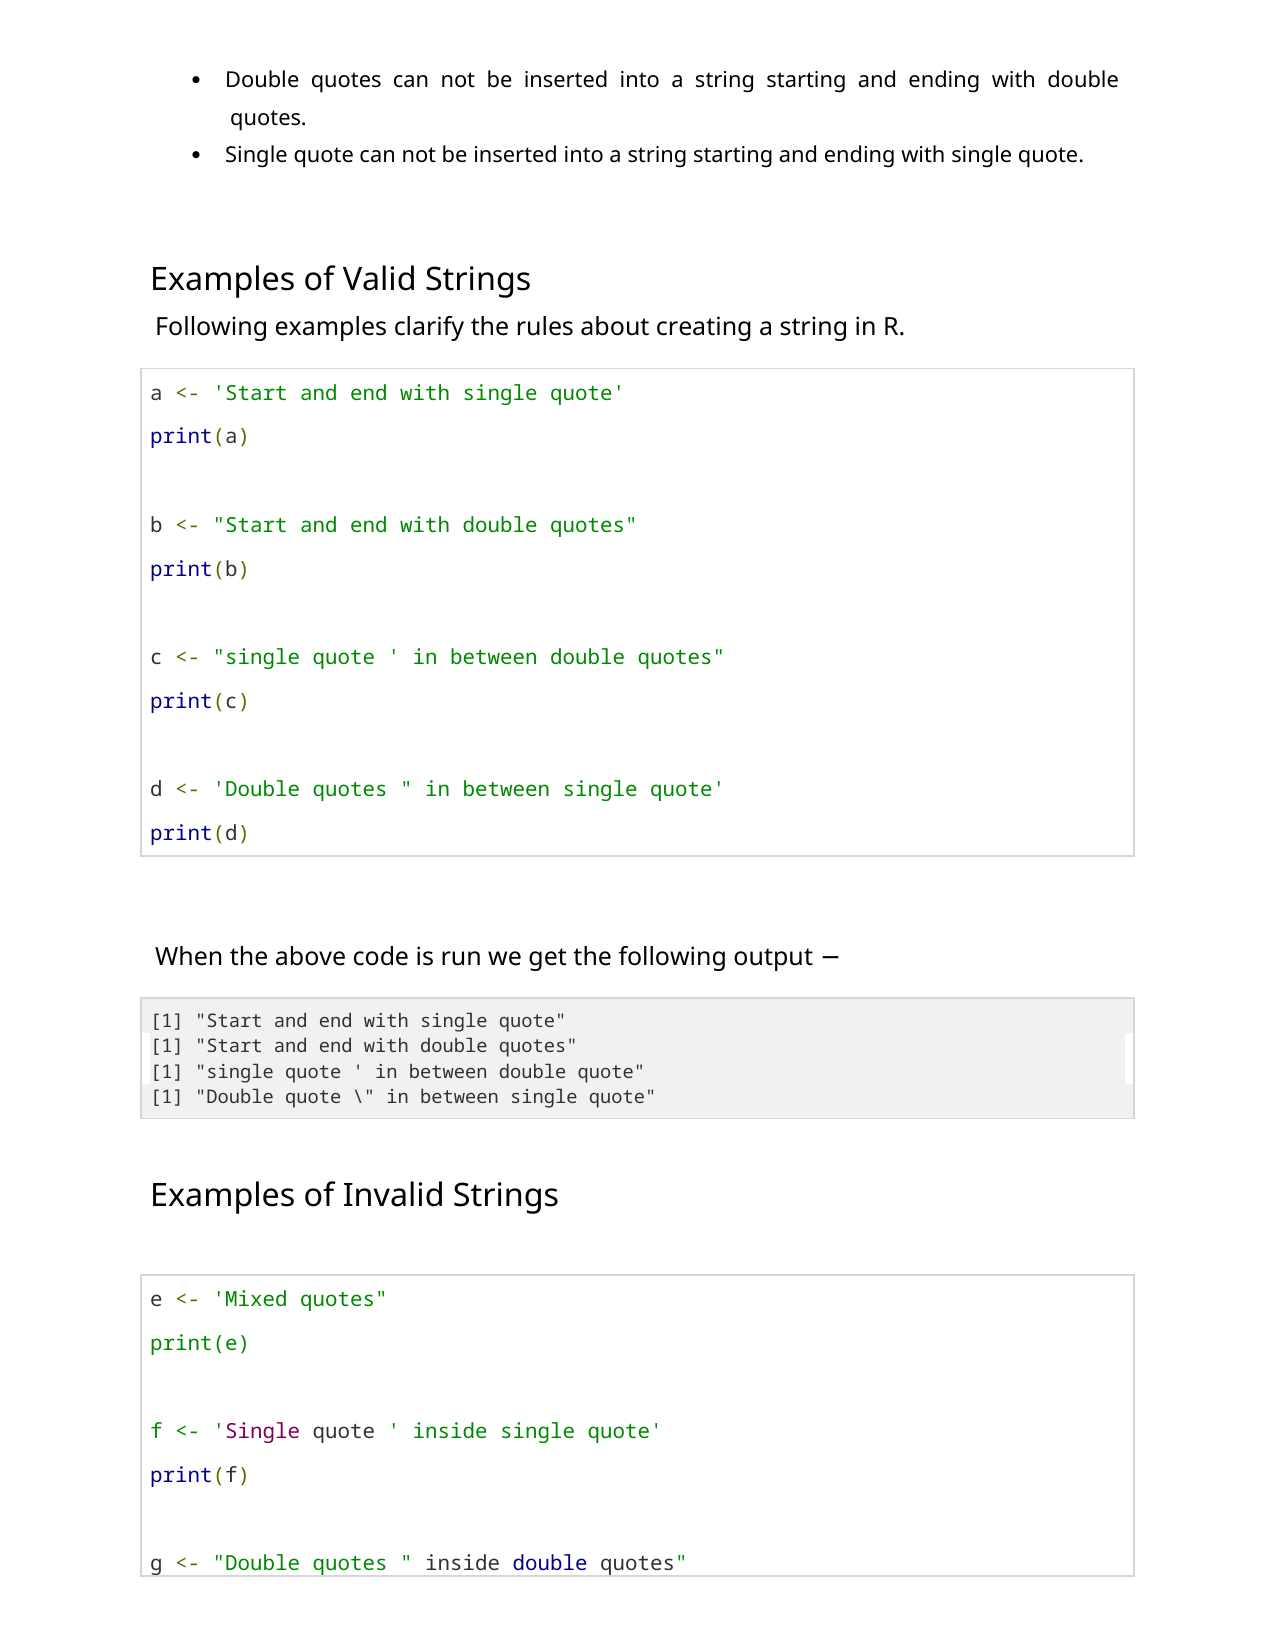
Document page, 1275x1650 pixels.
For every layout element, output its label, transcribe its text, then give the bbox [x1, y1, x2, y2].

text f <- 'Single quote ' inside single quote' [142, 1406, 1133, 1444]
subtitle Examples of Valid Strings [150, 256, 1120, 300]
text g <- "Double quotes " inside double quotes" [142, 1538, 1133, 1575]
text When the above code is run we get the following output − [155, 935, 1120, 972]
text print(a) [142, 412, 1133, 450]
text e <- 'Mixed quotes" [142, 1276, 1133, 1312]
text [1] "Double quote \" in between single quote" [142, 1074, 1133, 1118]
text c <- "single quote ' in between double quotes" [142, 632, 1133, 670]
text d <- 'Double quotes " in between single quote' [142, 764, 1133, 803]
text print(b) [142, 544, 1133, 582]
subtitle Examples of Invalid Strings [150, 1172, 1120, 1216]
text b <- "Start and end with double quotes" [142, 500, 1133, 538]
text [1] "Start and end with double quotes" [150, 1033, 1125, 1058]
text print(d) [142, 808, 1133, 855]
text [1] "single quote ' in between double quote" [150, 1058, 1125, 1074]
text a <- 'Start and end with single quote' [142, 369, 1133, 406]
text print(e) [142, 1318, 1133, 1356]
text Following examples clarify the rules about creating a string in R. [155, 305, 1120, 343]
text print(c) [142, 676, 1133, 714]
list Double quotes can not be inserted into a string starting and ending with double quotes. [192, 56, 1120, 131]
list Single quote can not be inserted into a string starting and ending with single quote. [192, 131, 1120, 169]
text [1] "Start and end with single quote" [142, 999, 1133, 1033]
text print(f) [142, 1450, 1133, 1489]
